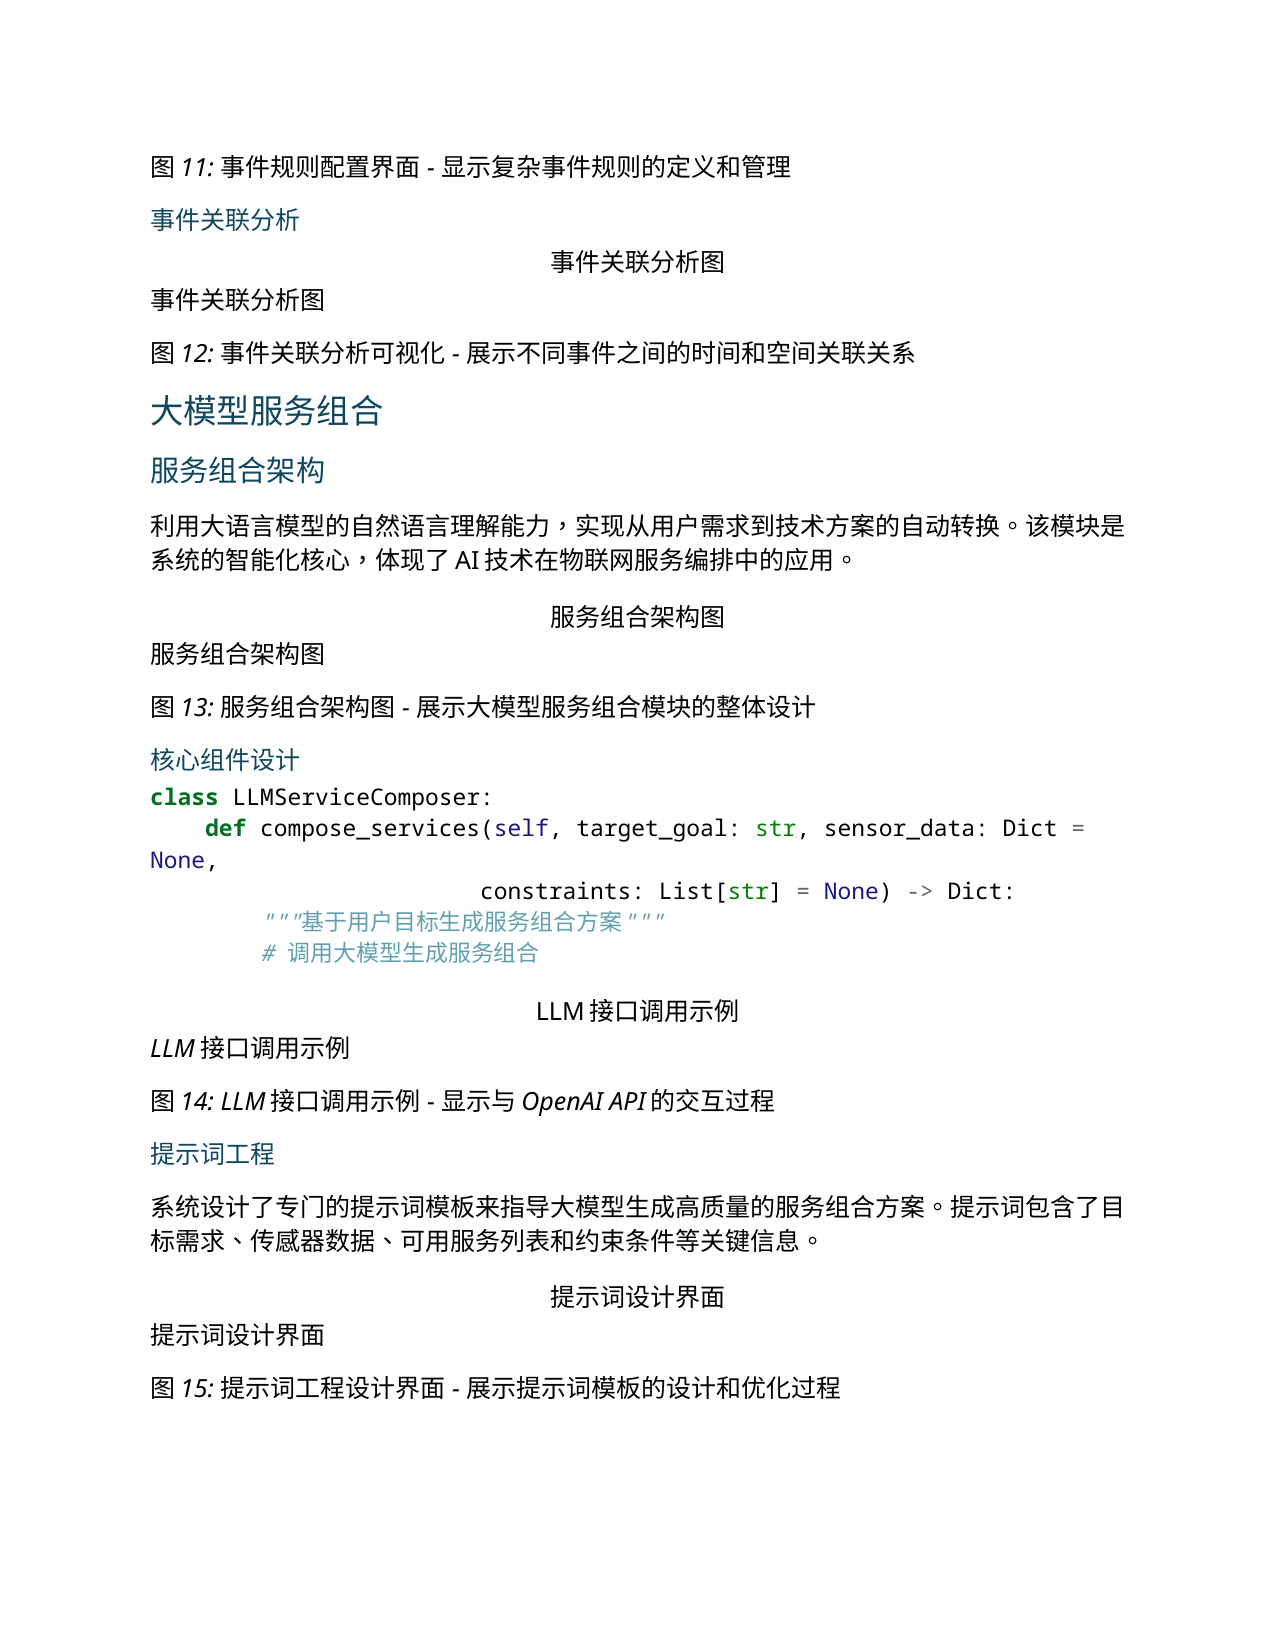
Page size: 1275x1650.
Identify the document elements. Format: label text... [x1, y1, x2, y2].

text 图15: 提示词工程设计界面 - 展示提示词模板的设计和优化过程 [150, 1371, 1125, 1405]
text 图13: 服务组合架构图 - 展示大模型服务组合模块的整体设计 [150, 690, 1125, 724]
text 利用大语言模型的自然语言理解能力，实现从用户需求到技术方案的自动转换。该模块是系统的智能化核心，体现了AI技术在物联网服务编排中的应用。 [150, 509, 1125, 577]
text 图11: 事件规则配置界面 - 显示复杂事件规则的定义和管理 [150, 150, 1125, 184]
subtitle 事件关联分析 [150, 203, 1125, 237]
table_header LLM接口调用示例 [225, 989, 1050, 1031]
text 图12: 事件关联分析可视化 - 展示不同事件之间的时间和空间关联关系 [150, 335, 1125, 369]
subtitle 提示词工程 [150, 1137, 1125, 1171]
text 服务组合架构图 [150, 637, 1125, 671]
table_header 服务组合架构图 [225, 596, 1050, 637]
text 事件关联分析图 [150, 283, 1125, 317]
table_header 事件关联分析图 [225, 241, 1050, 283]
subtitle 服务组合架构 [150, 450, 1125, 490]
text 图14: LLM接口调用示例 - 显示与OpenAI API的交互过程 [150, 1084, 1125, 1118]
table_header 提示词设计界面 [225, 1276, 1050, 1318]
text LLM接口调用示例 [150, 1031, 1125, 1065]
subtitle 大模型服务组合 [150, 388, 1125, 434]
text 系统设计了专门的提示词模板来指导大模型生成高质量的服务组合方案。提示词包含了目标需求、传感器数据、可用服务列表和约束条件等关键信息。 [150, 1189, 1125, 1257]
text class LLMServiceComposer: def compose_services(self, target_goal: str, sensor_data: Dict = None, constraints: List[str] = None) -> Dict: """基于用户目标生成服务组合方案""" # 调用大模型生成服务组合 [150, 781, 1125, 968]
text 提示词设计界面 [150, 1318, 1125, 1352]
subtitle 核心组件设计 [150, 743, 1125, 777]
